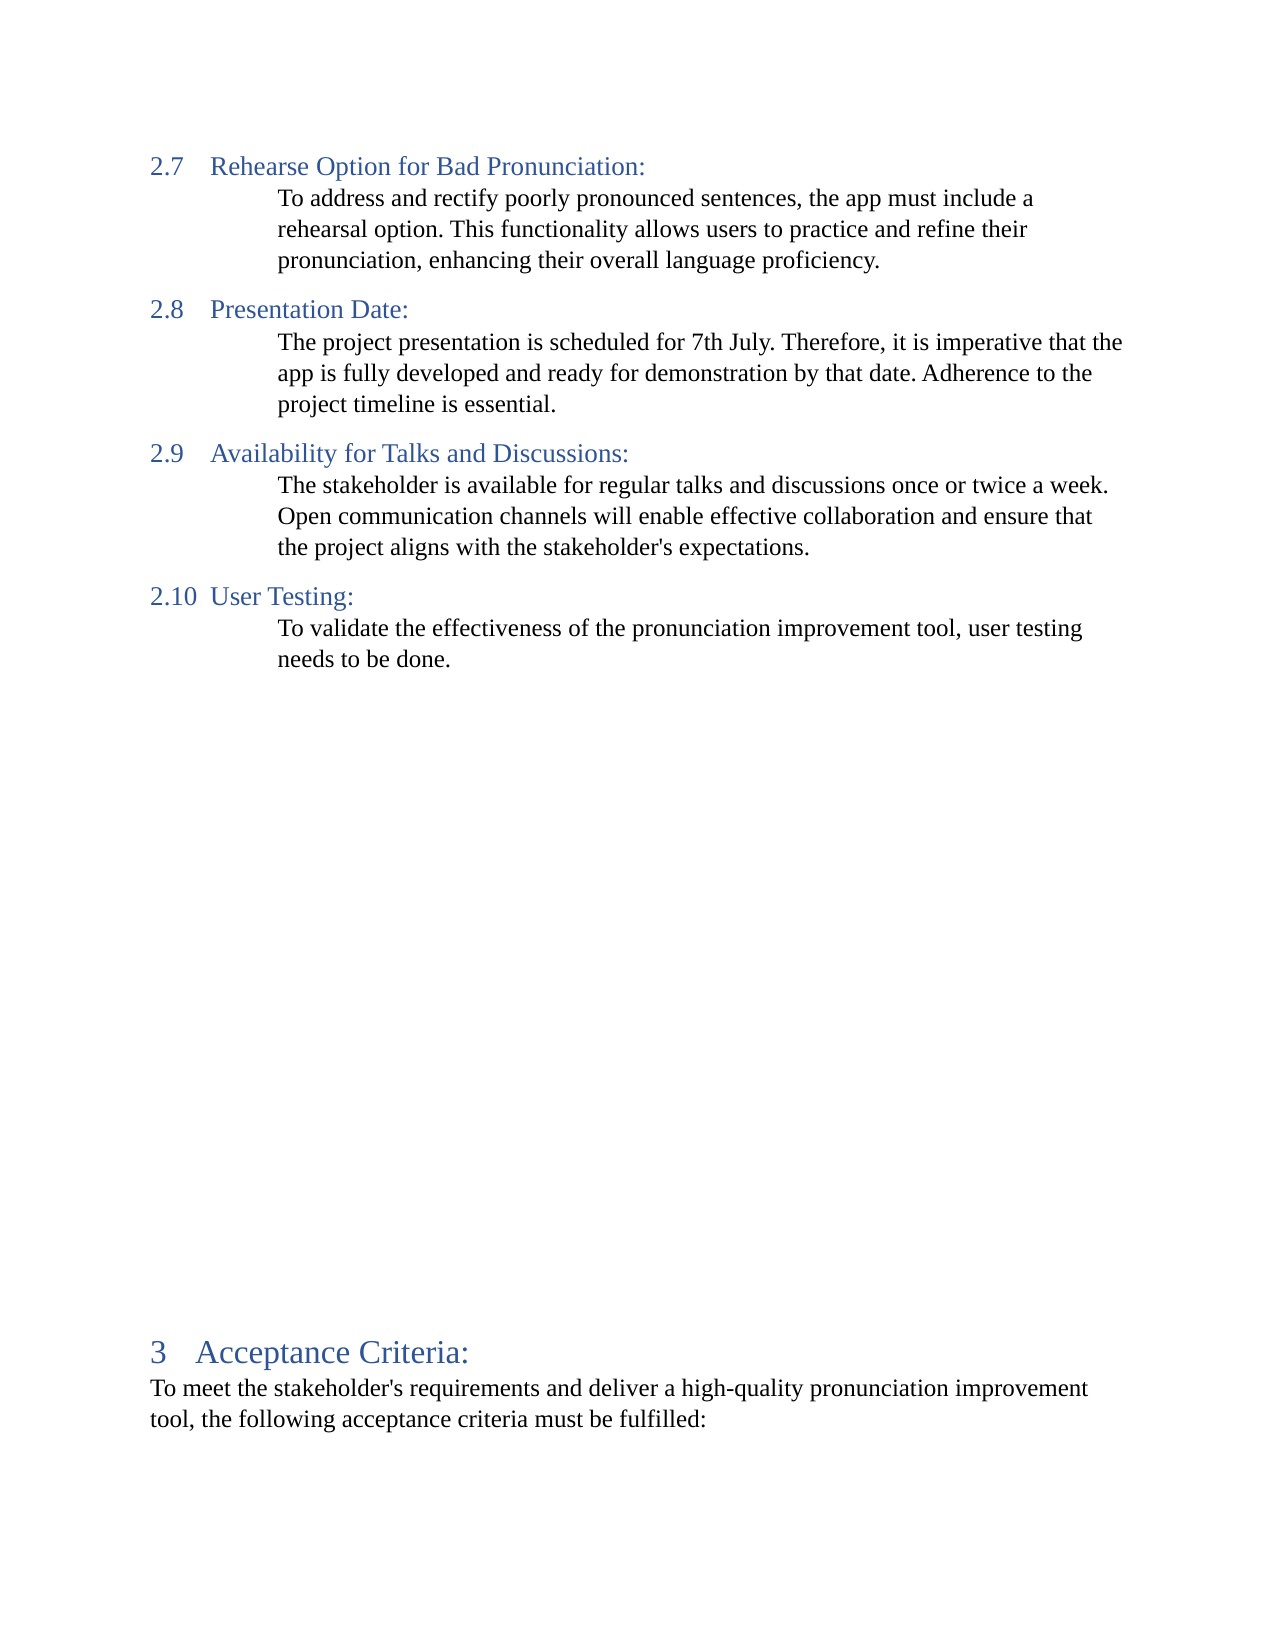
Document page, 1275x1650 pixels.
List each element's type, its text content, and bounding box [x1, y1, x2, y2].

text To meet the stakeholder's requirements and deliver a high-quality pronunciation improvement tool, the following acceptance criteria must be fulfilled: [150, 1373, 1125, 1433]
subtitle Availability for Talks and Discussions: [150, 437, 1125, 468]
list To address and rectify poorly pronounced sentences, the app must include a rehearsal option. This functionality allows users to practice and refine their pronunciation, enhancing their overall language proficiency. [277, 183, 1125, 274]
subtitle User Testing: [150, 580, 1125, 611]
subtitle Presentation Date: [150, 293, 1125, 324]
list The project presentation is scheduled for 7th July. Therefore, it is imperative that the app is fully developed and ready for demonstration by that date. Adherence to the project timeline is essential. [277, 327, 1125, 418]
list The stakeholder is available for regular talks and discussions once or twice a week. Open communication channels will enable effective collaboration and ensure that the project aligns with the stakeholder's expectations. [277, 470, 1125, 561]
subtitle Acceptance Criteria: [150, 1332, 1125, 1370]
subtitle Rehearse Option for Bad Pronunciation: [150, 150, 1125, 181]
list To validate the effectiveness of the pronunciation improvement tool, user testing needs to be done. [277, 613, 1125, 673]
